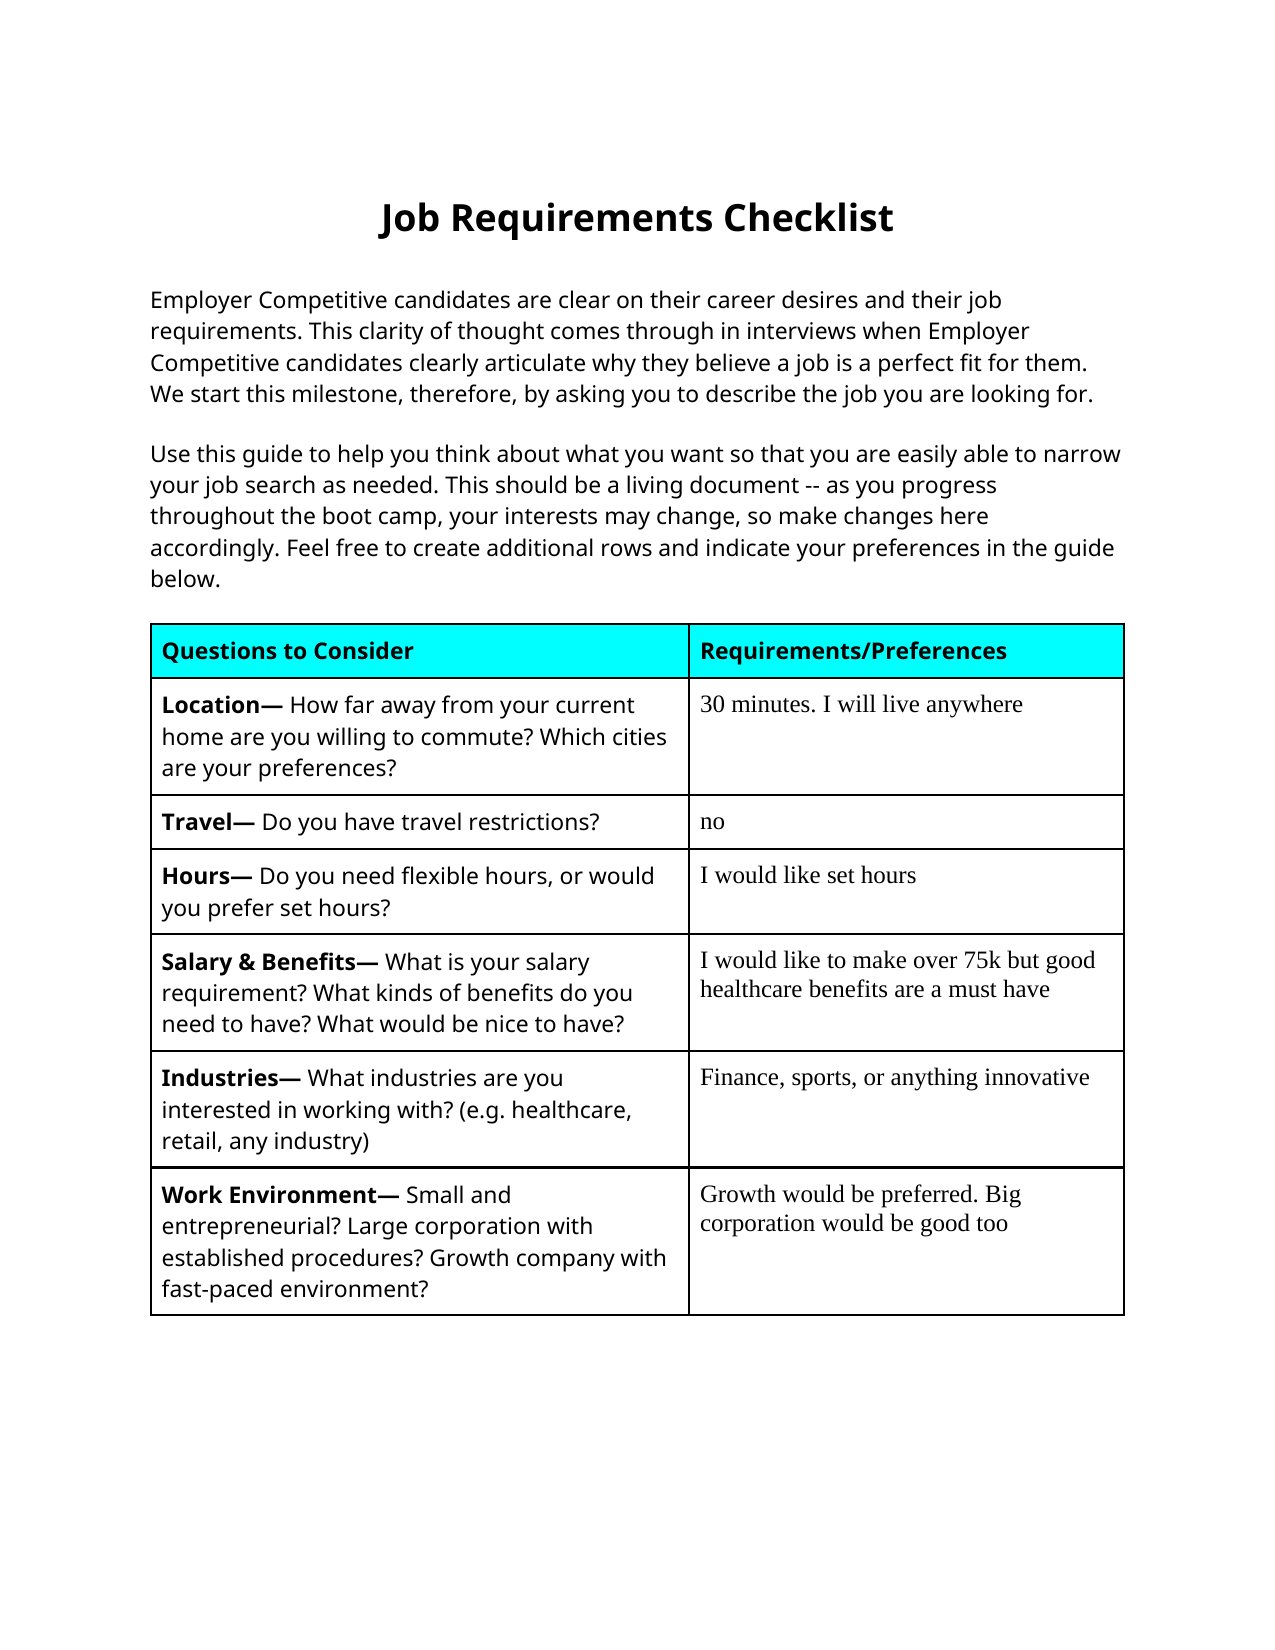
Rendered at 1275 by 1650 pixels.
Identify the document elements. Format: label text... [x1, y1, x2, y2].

table_cell Growth would be preferred. Big corporation would be good too [690, 1169, 1123, 1314]
text Use this guide to help you think about what you want so that you are easily able to narrow your job search as needed. This should be a living document -- as you progress throughout the boot camp, your interests may change, so make changes here accordingly. Feel free to create additional rows and indicate your preferences in the guide below. [150, 438, 1125, 594]
table_cell Location— How far away from your current home are you willing to commute? Which cities are your preferences? [152, 679, 688, 793]
table_cell Industries— What industries are you interested in working with? (e.g. healthcare, retail, any industry) [152, 1052, 688, 1166]
table_cell Travel— Do you have travel restrictions? [152, 796, 688, 848]
text Job Requirements Checklist [150, 192, 1125, 243]
table_header Requirements/Preferences [690, 625, 1123, 677]
text Employer Competitive candidates are clear on their career desires and their job requirements. This clarity of thought comes through in interviews when Employer Competitive candidates clearly articulate why they believe a job is a perfect fit for them. We start this milestone, therefore, by asking you to describe the job you are looking for. [150, 284, 1125, 409]
table_cell no [690, 796, 1123, 848]
table_cell 30 minutes. I will live anywhere [690, 679, 1123, 793]
table_cell Finance, sports, or anything innovative [690, 1052, 1123, 1166]
table_header Questions to Consider [152, 625, 688, 677]
table_cell I would like set hours [690, 850, 1123, 933]
table_cell Salary & Benefits— What is your salary requirement? What kinds of benefits do you need to have? What would be nice to have? [152, 935, 688, 1050]
table_cell Work Environment— Small and entrepreneurial? Large corporation with established procedures? Growth company with fast-paced environment? [152, 1169, 688, 1314]
table_cell Hours— Do you need flexible hours, or would you prefer set hours? [152, 850, 688, 933]
table_cell I would like to make over 75k but good healthcare benefits are a must have [690, 935, 1123, 1050]
